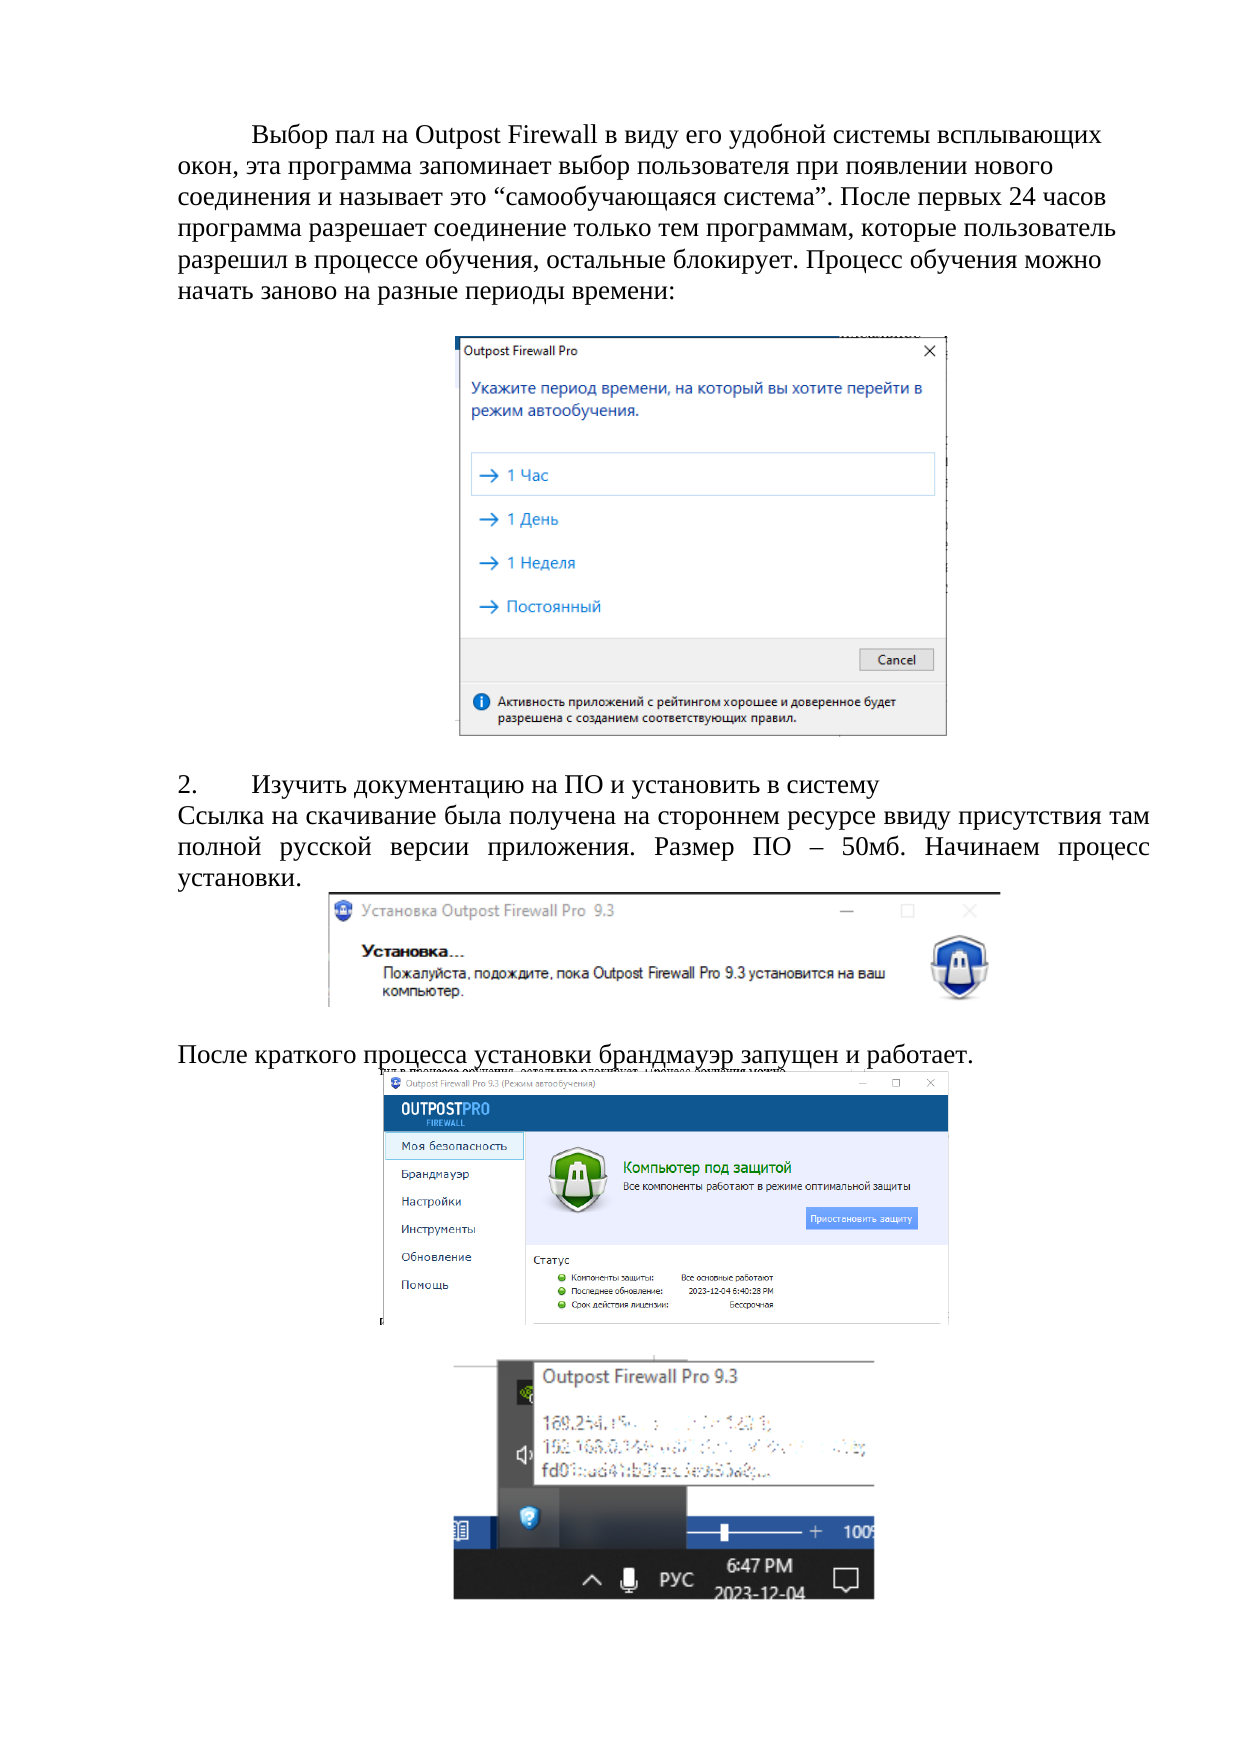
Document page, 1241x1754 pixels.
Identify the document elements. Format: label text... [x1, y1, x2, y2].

list После краткого процесса установки брандмауэр запущен и работает. [177, 1038, 1152, 1069]
picture [455, 336, 948, 737]
picture [328, 892, 1001, 1007]
list Выбор пал на Outpost Firewall в виду его удобной системы всплывающих окон, эта программа запоминает выбор пользователя при появлении нового соединения и называет это “самообучающаяся система”. После первых 24 часов программа разрешает соединение только тем программам, которые пользователь разрешил в процессе обучения, остальные блокирует. Процесс обучения можно начать заново на разные периоды времени: [177, 118, 1152, 305]
list Ссылка на скачивание была получена на стороннем ресурсе ввиду присутствия там полной русской версии приложения. Размер ПО – 50мб. Начинаем процесс установки. [177, 799, 1152, 892]
picture [453, 1355, 876, 1601]
picture [380, 1069, 949, 1325]
list Изучить документацию на ПО и установить в систему [177, 768, 1152, 799]
